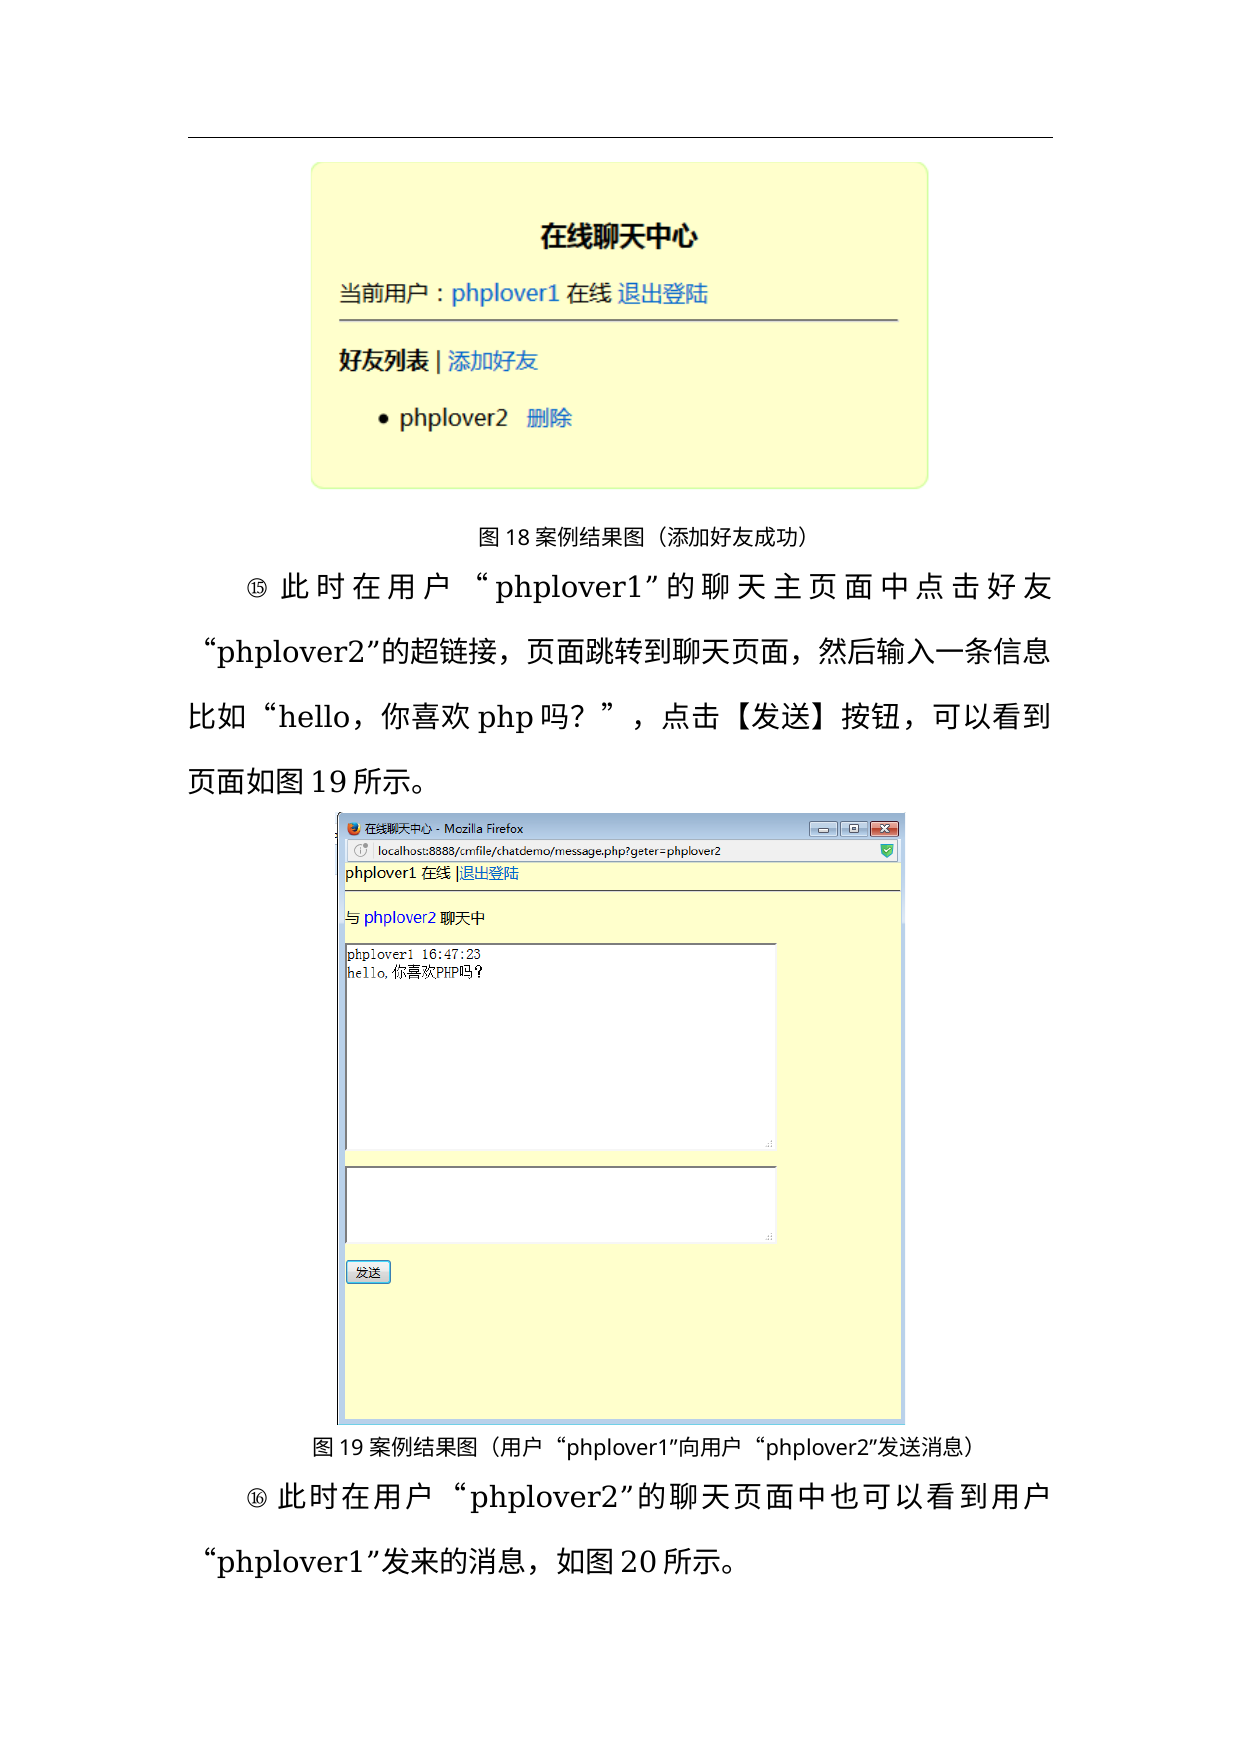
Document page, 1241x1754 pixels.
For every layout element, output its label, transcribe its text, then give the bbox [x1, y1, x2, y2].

picture [310, 162, 930, 492]
text 图19 案例结果图（用户“phplover1”向用户“phplover2”发送消息） [187, 1429, 1053, 1462]
picture [335, 812, 905, 1425]
text ⑯此时在用户“phplover2”的聊天页面中也可以看到用户“phplover1”发来的消息，如图20所示。 [187, 1462, 1053, 1592]
text 图18 案例结果图（添加好友成功） [187, 519, 1053, 552]
text ⑮此时在用户“phplover1”的聊天主页面中点击好友“phplover2”的超链接，页面跳转到聊天页面，然后输入一条信息比如“hello，你喜欢php吗？”，点击【发送】按钮，可以看到页面如图19所示。 [187, 552, 1053, 812]
